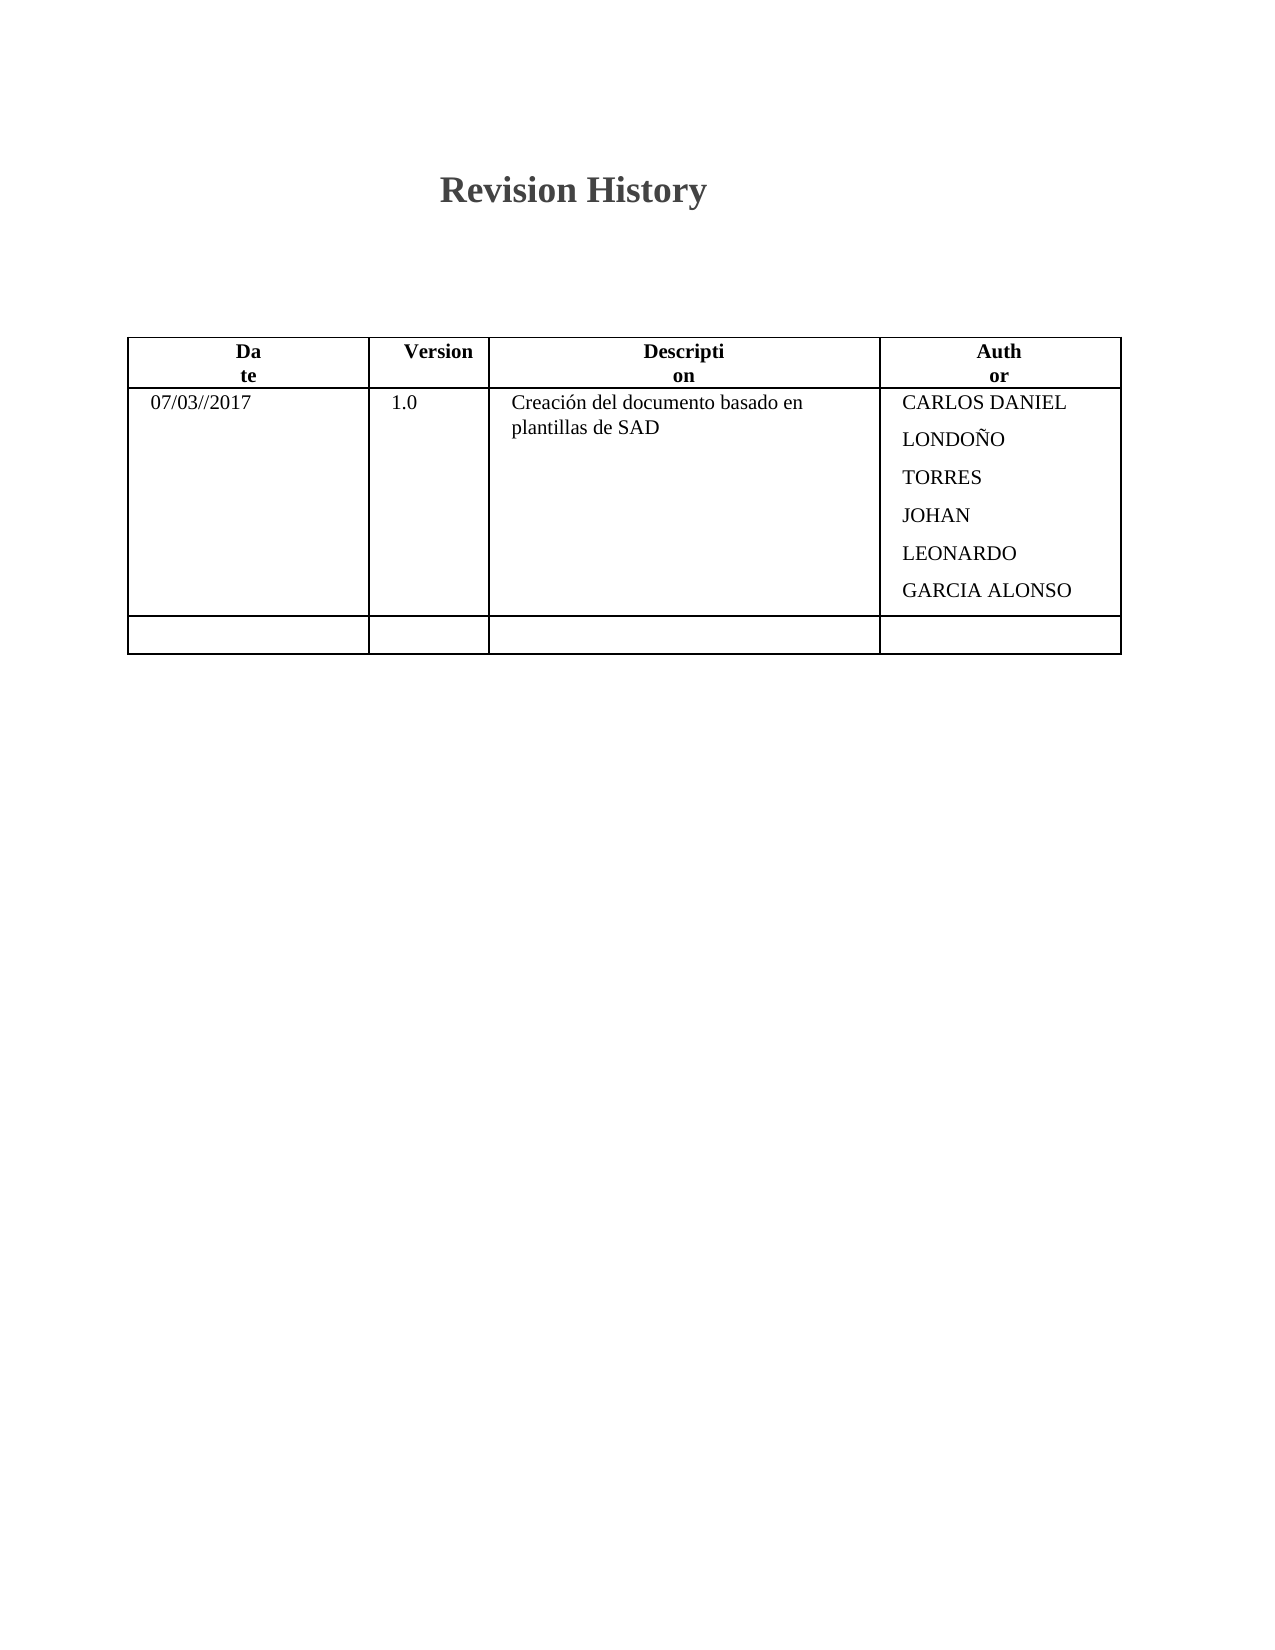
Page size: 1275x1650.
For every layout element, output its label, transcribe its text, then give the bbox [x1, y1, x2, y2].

table_cell [370, 617, 488, 653]
table_cell [490, 617, 879, 653]
table_cell [129, 617, 368, 653]
table_header Date [129, 338, 368, 387]
table_cell CARLOS DANIEL LONDOÑO TORRES JOHAN LEONARDO GARCIA ALONSO [881, 389, 1120, 615]
table_header Author [881, 338, 1120, 387]
table_cell 1.0 [370, 389, 488, 615]
table_cell 07/03//2017 [129, 389, 368, 615]
table_cell [881, 617, 1120, 653]
table_header Description [490, 338, 879, 387]
table_cell Creación del documento basado en plantillas de SAD [490, 389, 879, 615]
text Revision History [364, 168, 784, 211]
table_header Version [370, 338, 488, 387]
